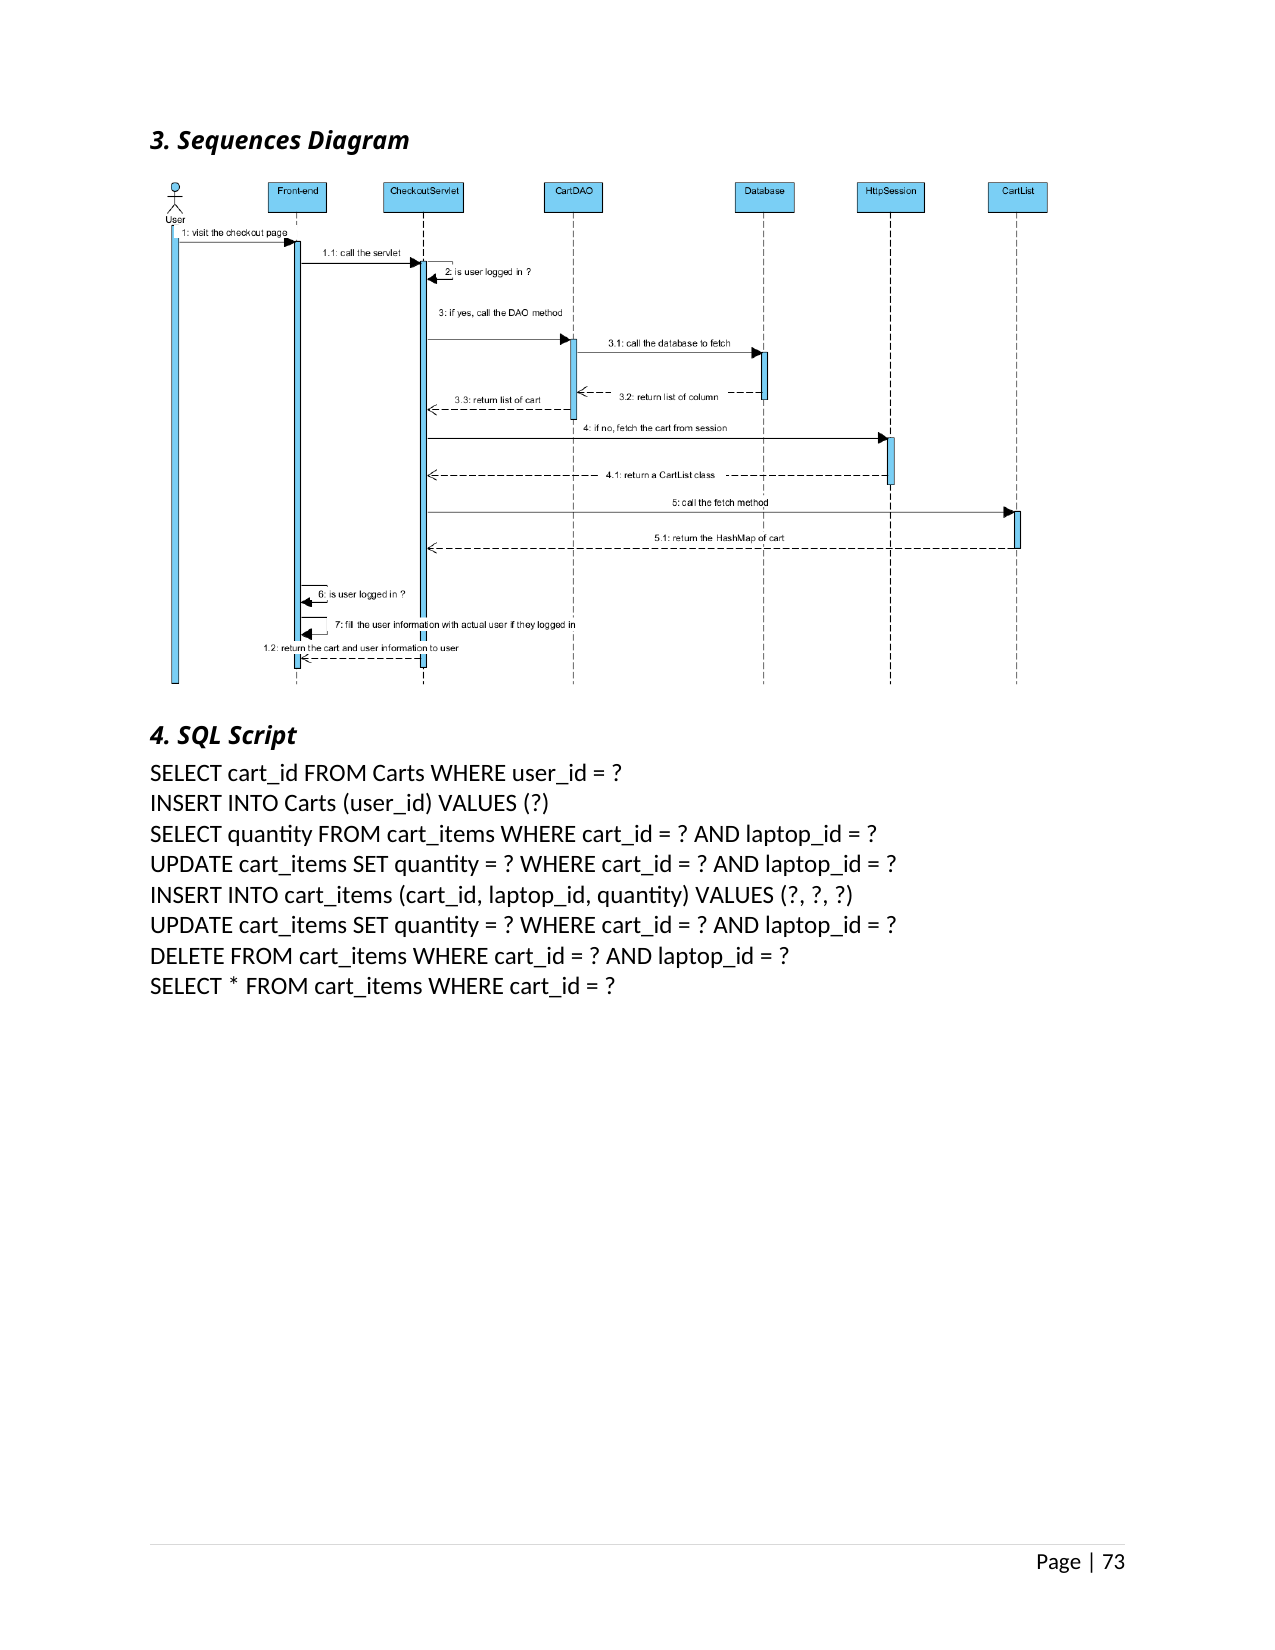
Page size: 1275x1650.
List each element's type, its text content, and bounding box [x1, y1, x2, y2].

text INSERT INTO cart_items (cart_id, laptop_id, quantity) VALUES (?, ?, ?) UPDATE cart_items SET quantity = ? WHERE cart_id = ? AND laptop_id = ? DELETE FROM cart_items WHERE cart_id = ? AND laptop_id = ? SELECT * FROM cart_items WHERE cart_id = ? [150, 879, 1125, 1001]
subtitle 4. SQL Script [150, 718, 1125, 752]
text INSERT INTO Carts (user_id) VALUES (?) SELECT quantity FROM cart_items WHERE cart_id = ? AND laptop_id = ? [150, 787, 1125, 848]
text UPDATE cart_items SET quantity = ? WHERE cart_id = ? AND laptop_id = ? [150, 848, 1125, 879]
subtitle 3. Sequences Diagram [150, 122, 1125, 156]
text SELECT cart_id FROM Carts WHERE user_id = ? [150, 757, 1125, 787]
picture [150, 161, 1091, 710]
